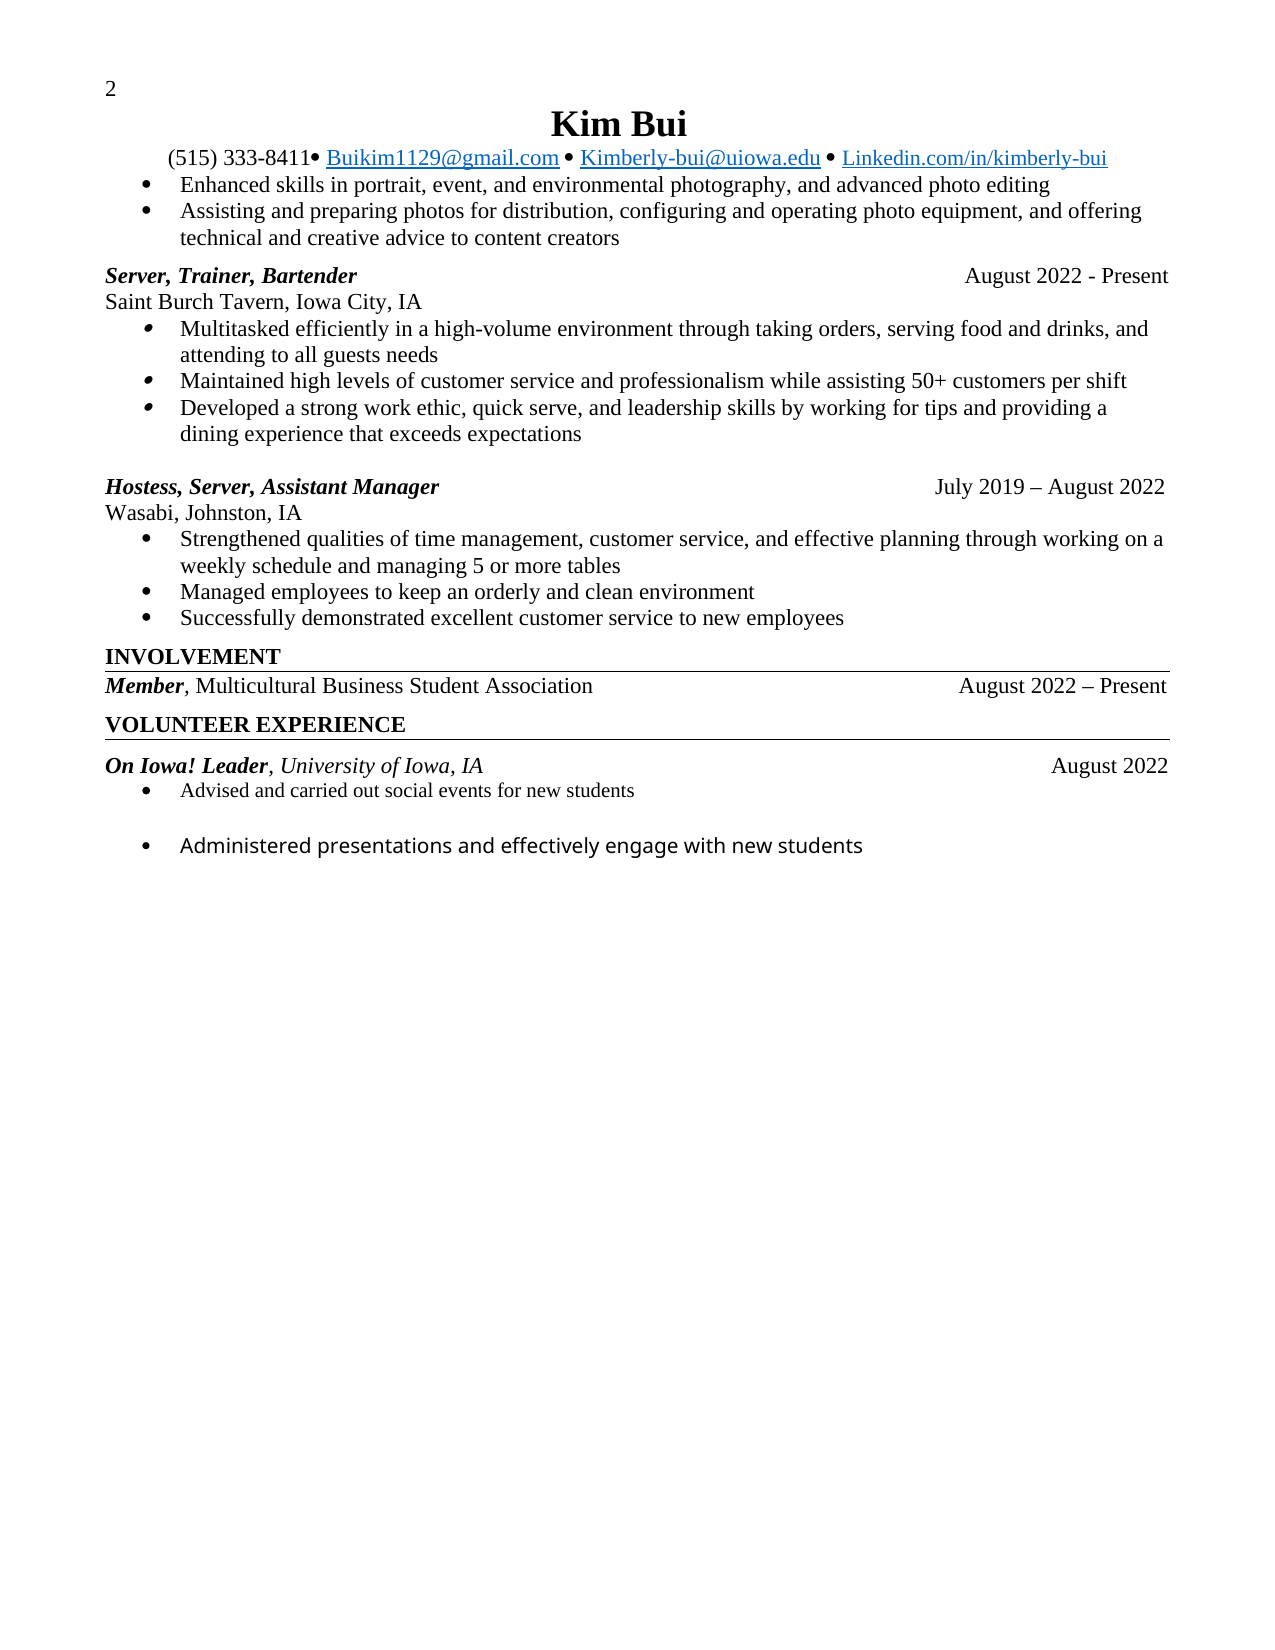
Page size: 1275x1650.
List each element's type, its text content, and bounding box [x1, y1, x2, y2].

list Successfully demonstrated excellent customer service to new employees [142, 604, 1170, 631]
text Wasabi, Johnston, IA [105, 499, 1170, 525]
text VOLUNTEER EXPERIENCE [105, 711, 1170, 739]
list Advised and carried out social events for new students [142, 778, 1170, 802]
list Managed employees to keep an orderly and clean environment [142, 578, 1170, 604]
list Multitasked efficiently in a high-volume environment through taking orders, serving food and drinks, and attending to all guests needs [142, 314, 1170, 367]
text Saint Burch Tavern, Iowa City, IA [105, 288, 1170, 314]
list Enhanced skills in portrait, event, and environmental photography, and advanced photo editing [142, 171, 1170, 197]
text Server, Trainer, Bartender August 2022 - Present [105, 262, 1170, 288]
text Member, Multicultural Business Student Association August 2022 – Present [105, 672, 1170, 699]
list Maintained high levels of customer service and professionalism while assisting 50+ customers per shift [142, 367, 1170, 394]
list Assisting and preparing photos for distribution, configuring and operating photo equipment, and offering technical and creative advice to content creators [142, 197, 1170, 250]
list Strengthened qualities of time management, customer service, and effective planning through working on a weekly schedule and managing 5 or more tables [142, 525, 1170, 578]
text Hostess, Server, Assistant Manager July 2019 – August 2022 [105, 473, 1170, 499]
text On Iowa! Leader, University of Iowa, IA August 2022 [105, 752, 1170, 778]
text INVOLVEMENT [105, 643, 1170, 671]
list Administered presentations and effectively engage with new students [142, 832, 1170, 860]
list Developed a strong work ethic, quick serve, and leadership skills by working for tips and providing a dining experience that exceeds expectations [142, 394, 1170, 446]
